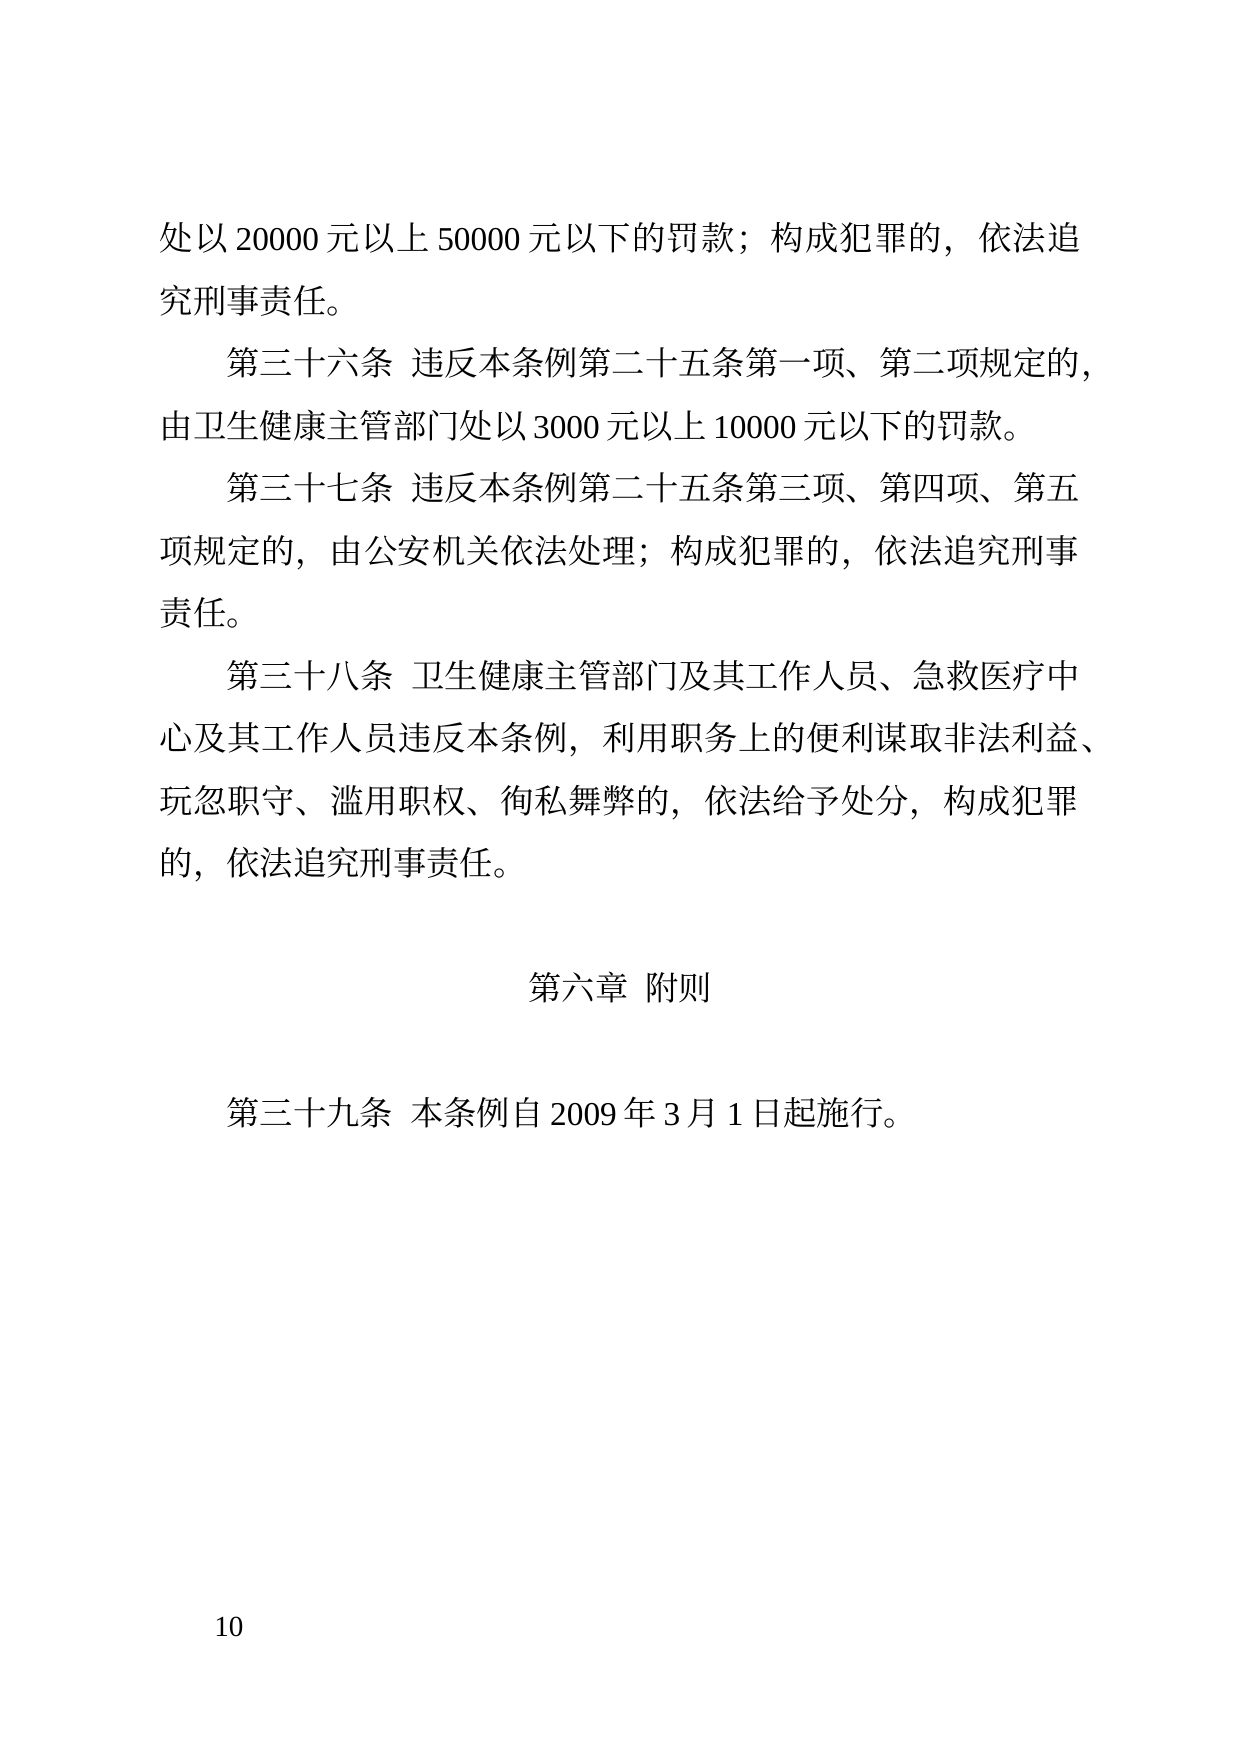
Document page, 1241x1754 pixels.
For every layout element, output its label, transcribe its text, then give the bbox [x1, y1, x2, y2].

text 第三十七条 违反本条例第二十五条第三项、第四项、第五项规定的，由公安机关依法处理；构成犯罪的，依法追究刑事责任。 [159, 451, 1081, 638]
text 第三十八条 卫生健康主管部门及其工作人员、急救医疗中心及其工作人员违反本条例，利用职务上的便利谋取非法利益、玩忽职守、滥用职权、徇私舞弊的，依法给予处分，构成犯罪的，依法追究刑事责任。 [159, 638, 1081, 888]
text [159, 201, 1081, 326]
text 第三十六条 违反本条例第二十五条第一项、第二项规定的，由卫生健康主管部门处以3000元以上10000元以下的罚款。 [159, 326, 1081, 451]
text 第三十九条 本条例自2009年3月1日起施行。 [159, 1076, 1081, 1138]
text 第六章 附则 [159, 951, 1081, 1013]
